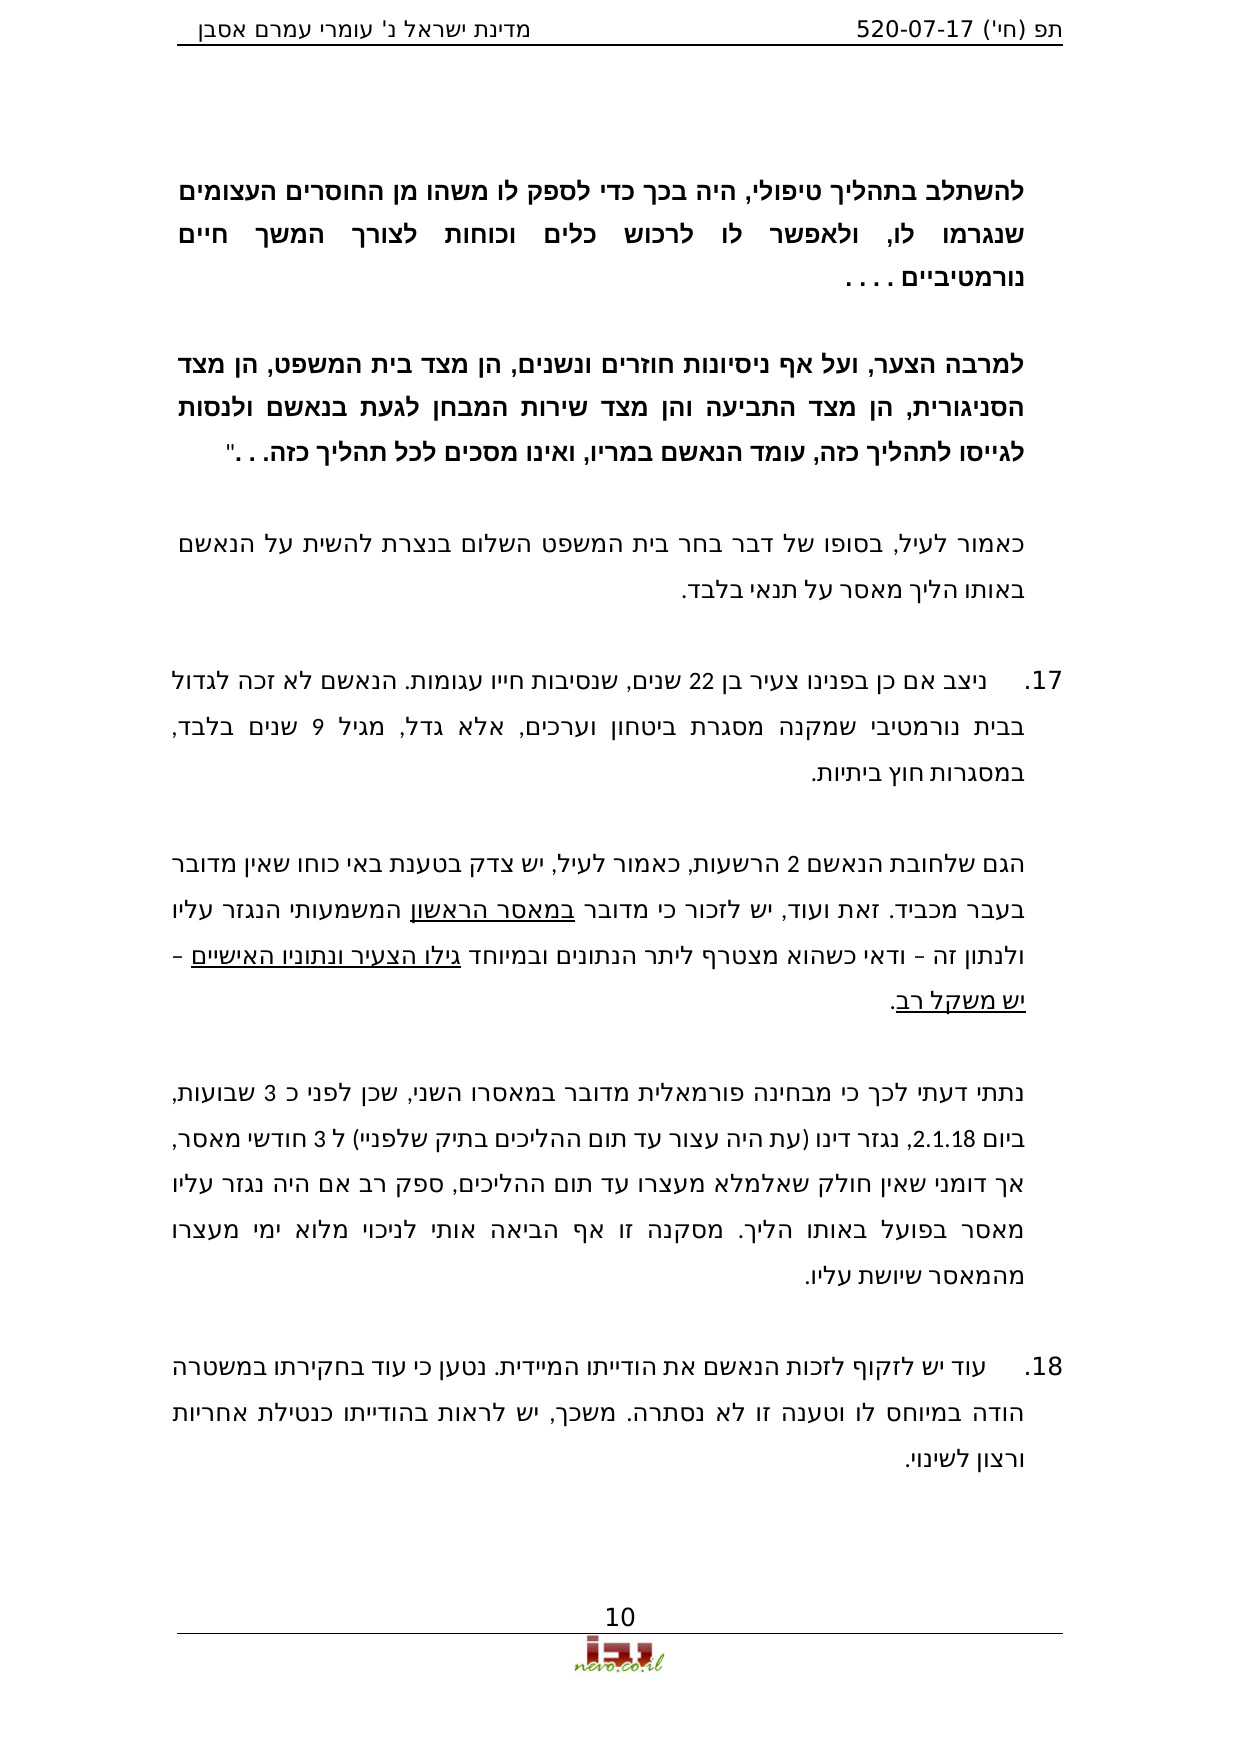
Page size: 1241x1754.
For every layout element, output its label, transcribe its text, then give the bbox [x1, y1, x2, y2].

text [177, 177, 1026, 292]
text כאמור לעיל, בסופו של דבר בחר בית המשפט השלום בנצרת להשית על הנאשם באותו הליך מאסר על תנאי בלבד. [177, 528, 1026, 604]
list ניצב אם כן בפנינו צעיר בן 22 שנים, שנסיבות חייו עגומות. הנאשם לא זכה לגדול בבית נורמטיבי שמקנה מסגרת ביטחון וערכים, אלא גדל, מגיל 9 שנים בלבד, במסגרות חוץ ביתיות. [171, 665, 1063, 787]
list עוד יש לזקוף לזכות הנאשם את הודייתו המיידית. נטען כי עוד בחקירתו במשטרה הודה במיוחס לו וטענה זו לא נסתרה. משכך, יש לראות בהודייתו כנטילת אחריות ורצון לשינוי. [171, 1351, 1063, 1473]
text נתתי דעתי לכך כי מבחינה פורמאלית מדובר במאסרו השני, שכן לפני כ 3 שבועות, ביום 2.1.18, נגזר דינו (עת היה עצור עד תום ההליכים בתיק שלפניי) ל 3 חודשי מאסר, אך דומני שאין חולק שאלמלא מעצרו עד תום ההליכים, ספק רב אם היה נגזר עליו מאסר בפועל באותו הליך. מסקנה זו אף הביאה אותי לניכוי מלוא ימי מעצרו מהמאסר שיושת עליו. [171, 1077, 1026, 1290]
text הגם שלחובת הנאשם 2 הרשעות, כאמור לעיל, יש צדק בטענת באי כוחו שאין מדובר בעבר מכביד. זאת ועוד, יש לזכור כי מדובר במאסר הראשון המשמעותי הנגזר עליו ולנתון זה – ודאי כשהוא מצטרף ליתר הנתונים ובמיוחד גילו הצעיר ונתוניו האישיים – יש משקל רב. [171, 848, 1026, 1016]
picture [574, 1635, 666, 1673]
text למרבה הצער, ועל אף ניסיונות חוזרים ונשנים, הן מצד בית המשפט, הן מצד הסניגורית, הן מצד התביעה והן מצד שירות המבחן לגעת בנאשם ולנסות לגייסו לתהליך כזה, עומד הנאשם במריו, ואינו מסכים לכל תהליך כזה. . ." [177, 350, 1026, 467]
